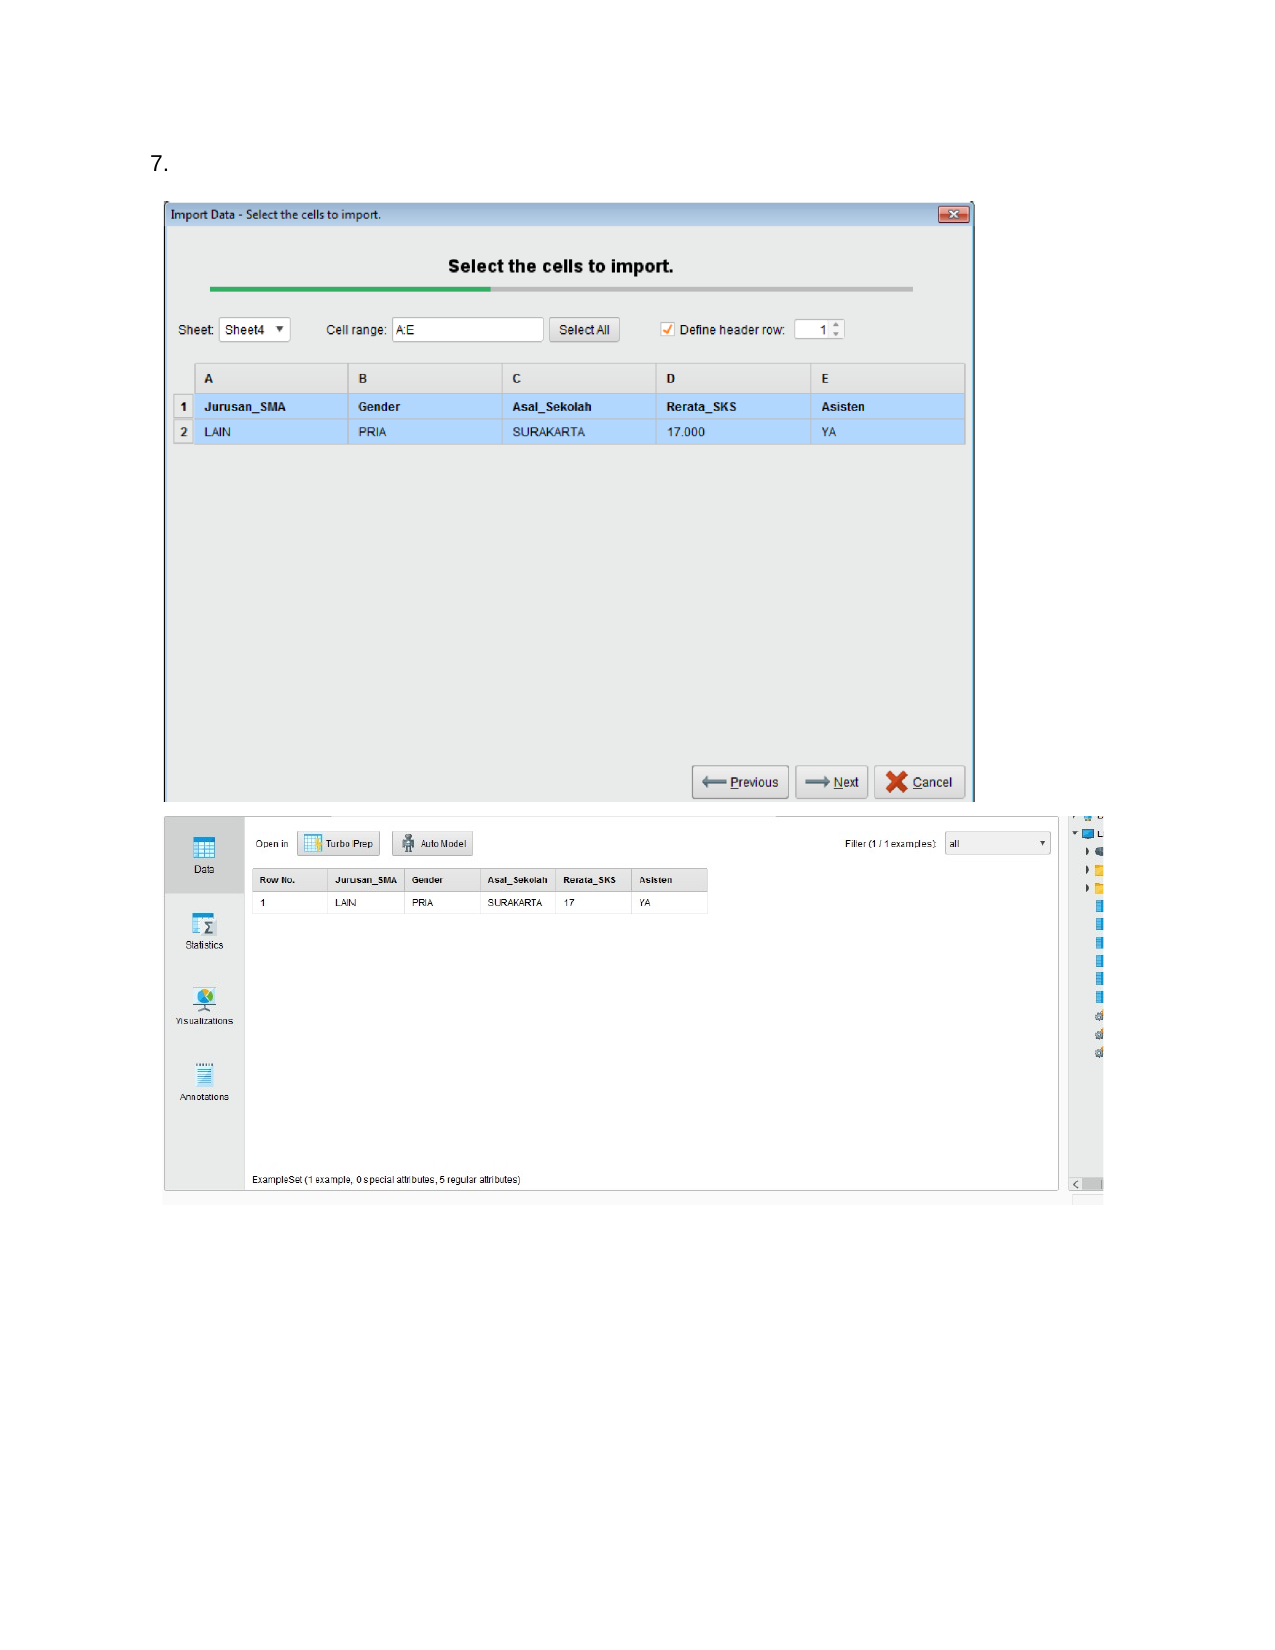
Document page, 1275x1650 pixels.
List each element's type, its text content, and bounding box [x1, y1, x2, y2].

picture [162, 816, 1104, 1205]
picture [163, 201, 975, 802]
text 7. [150, 150, 1246, 176]
